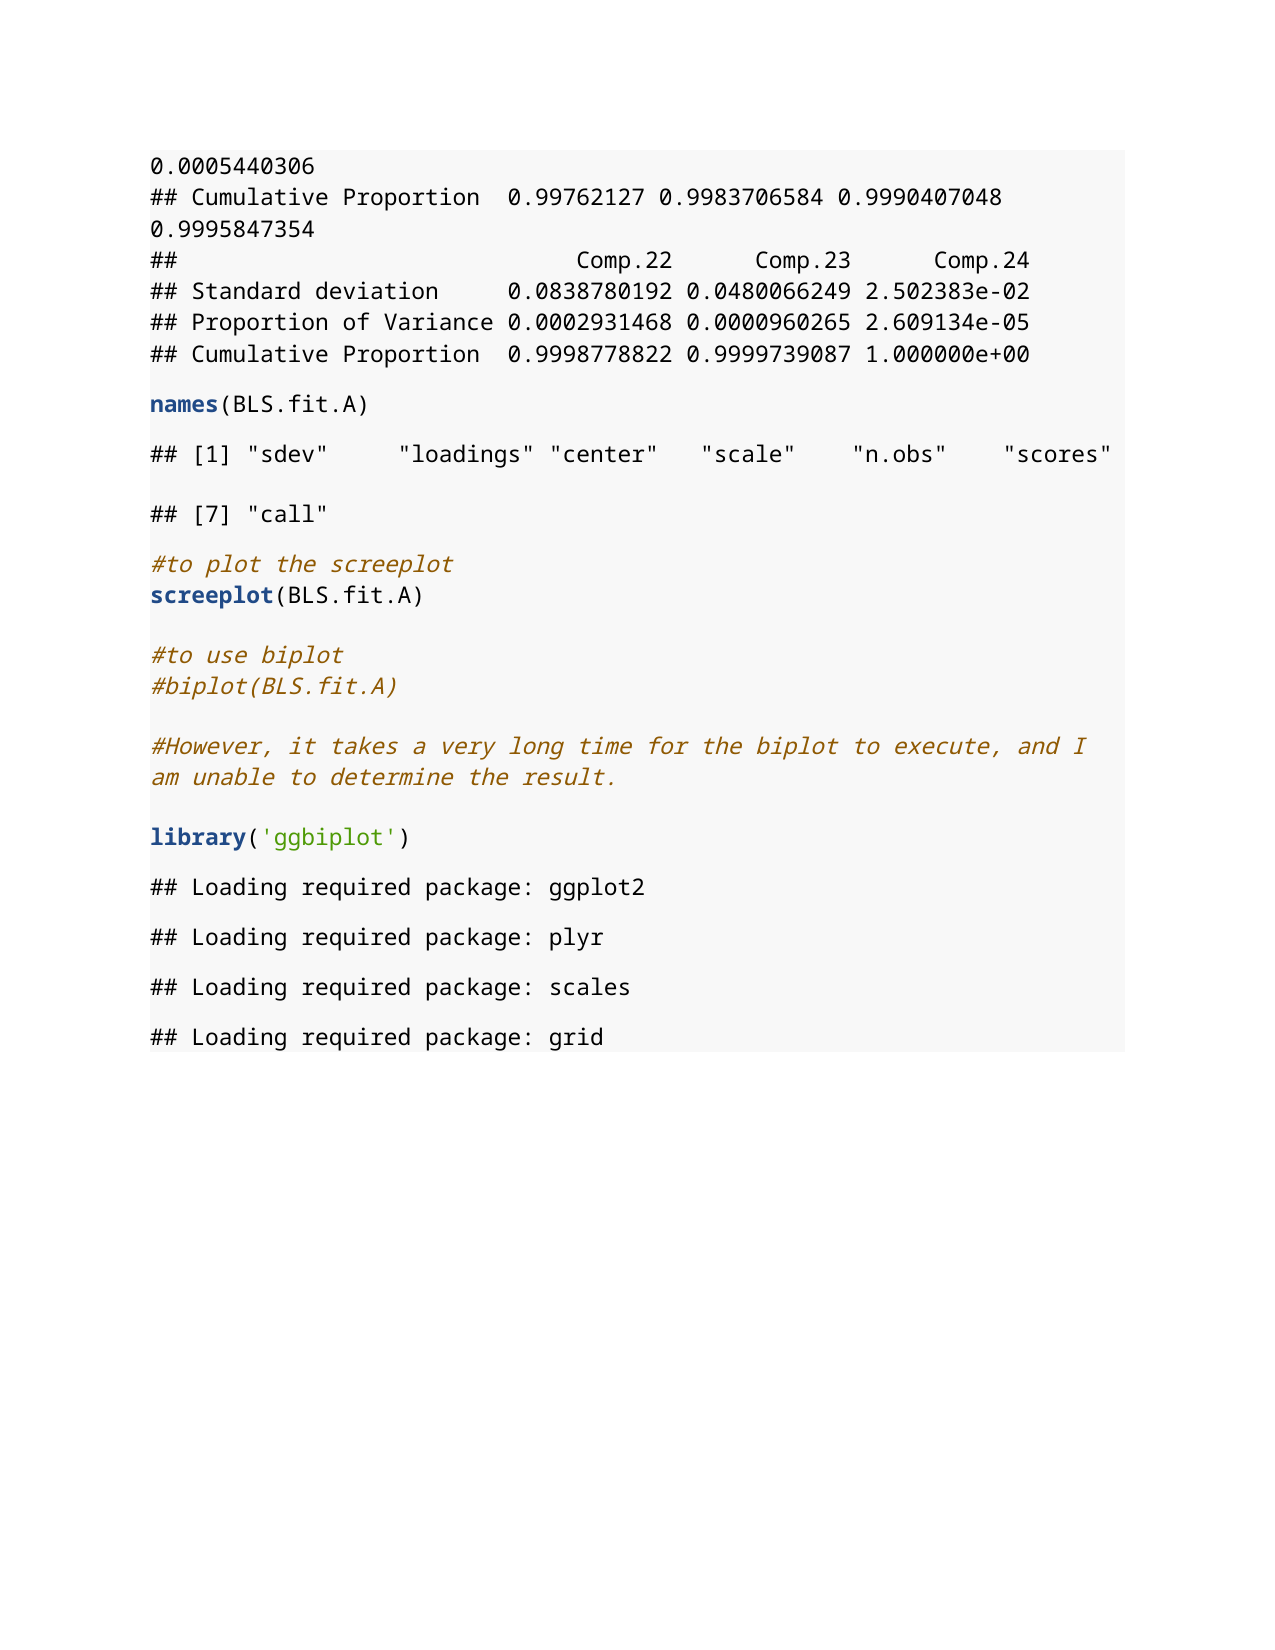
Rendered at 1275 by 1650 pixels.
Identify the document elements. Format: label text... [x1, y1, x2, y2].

text ## Loading required package: ggplot2 [150, 871, 1125, 902]
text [150, 150, 1125, 369]
text ## Loading required package: grid [150, 1021, 1125, 1052]
text ## Loading required package: plyr [150, 921, 1125, 952]
text ## Loading required package: scales [150, 971, 1125, 1002]
text ## [1] "sdev" "loadings" "center" "scale" "n.obs" "scores" ## [7] "call" [150, 437, 1125, 529]
text #to plot the screeplot screeplot(BLS.fit.A) #to use biplot #biplot(BLS.fit.A) #However, it takes a very long time for the biplot to execute, and I am unable to determine the result. library('ggbiplot') [150, 547, 1125, 852]
text names(BLS.fit.A) [150, 387, 1125, 419]
